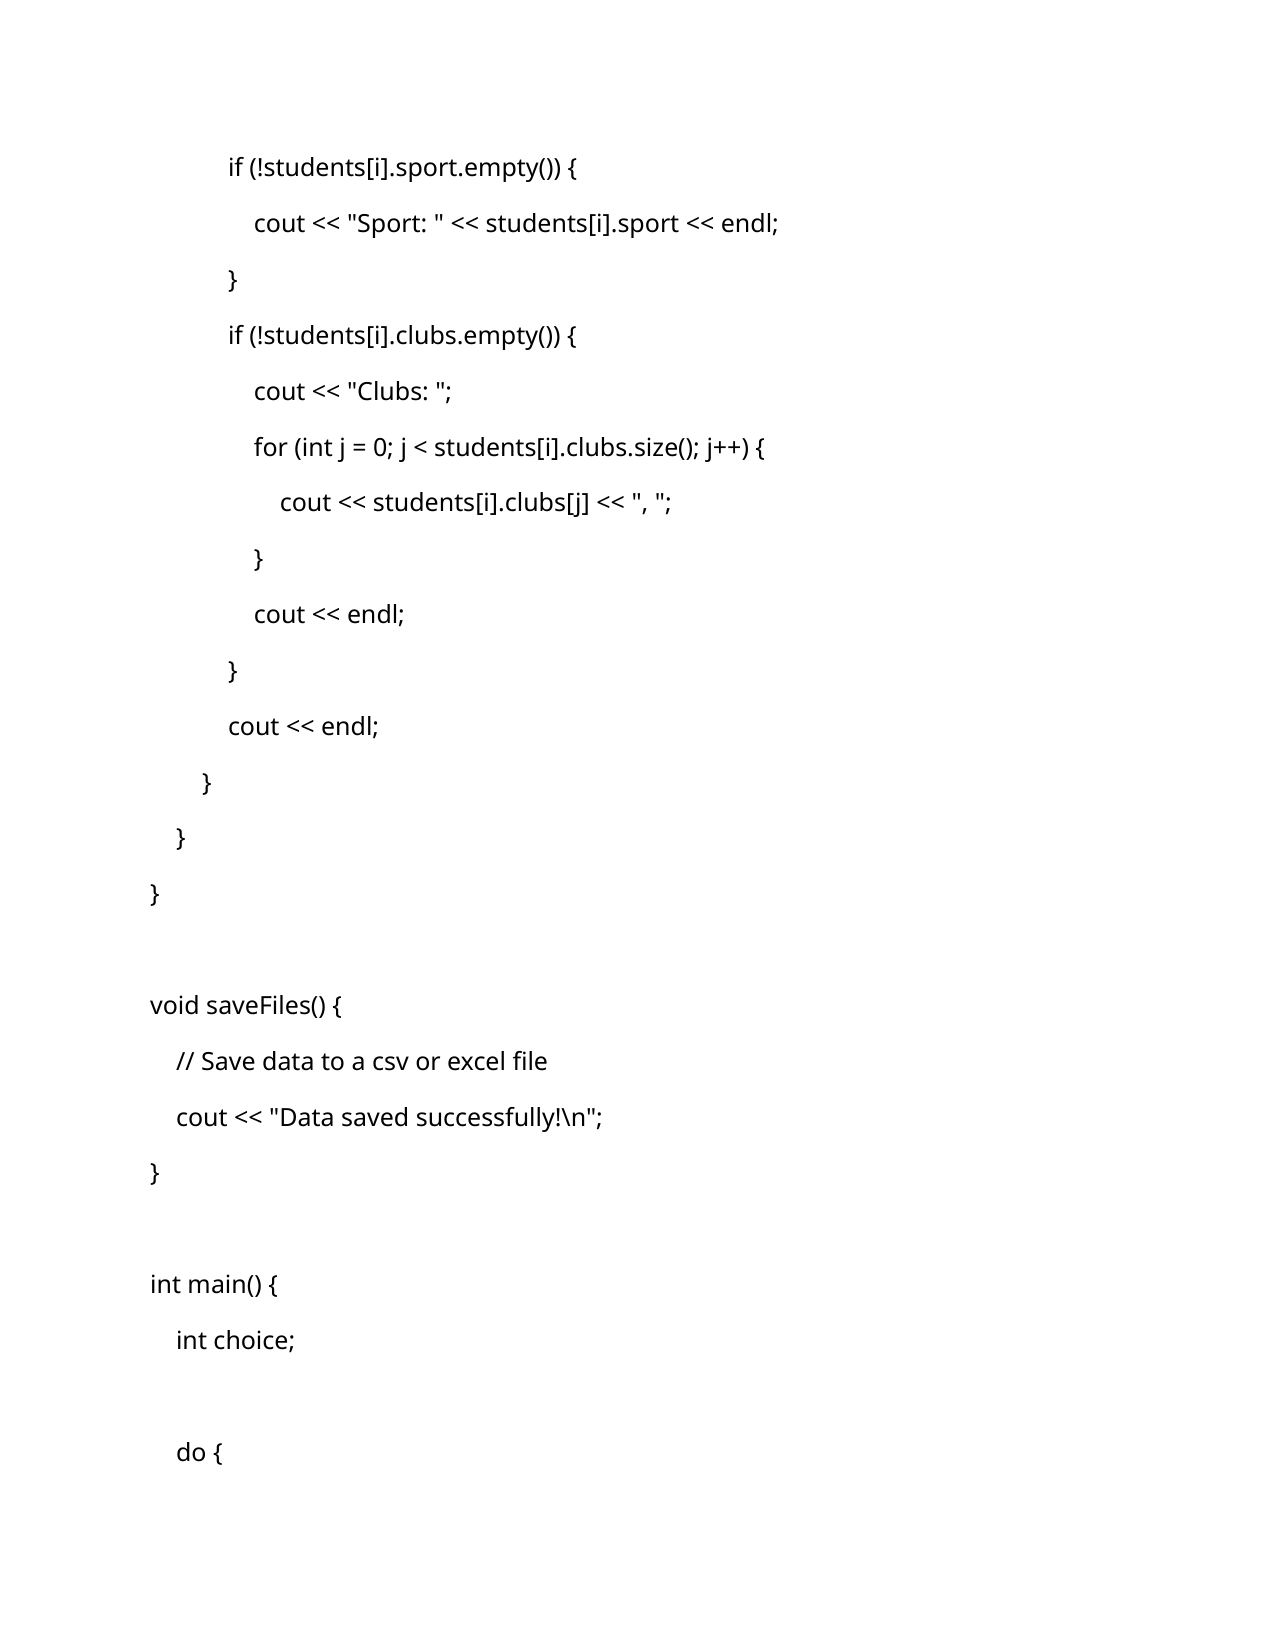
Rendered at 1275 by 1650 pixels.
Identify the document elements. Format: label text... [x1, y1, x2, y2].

text if (!students[i].clubs.empty()) { [150, 317, 1125, 352]
text } [150, 652, 1125, 687]
text } [150, 876, 1125, 910]
text } [150, 541, 1125, 575]
text cout << "Clubs: "; [150, 373, 1125, 407]
text cout << "Sport: " << students[i].sport << endl; [150, 206, 1125, 240]
text } [150, 262, 1125, 296]
text cout << endl; [150, 708, 1125, 742]
text // Save data to a csv or excel file [150, 1043, 1125, 1077]
text int main() { [150, 1267, 1125, 1301]
text } [150, 764, 1125, 798]
text for (int j = 0; j < students[i].clubs.size(); j++) { [150, 429, 1125, 463]
text } [150, 1155, 1125, 1189]
text void saveFiles() { [150, 987, 1125, 1022]
text cout << endl; [150, 597, 1125, 631]
text do { [150, 1434, 1125, 1468]
text int choice; [150, 1322, 1125, 1357]
text } [150, 820, 1125, 854]
text cout << students[i].clubs[j] << ", "; [150, 485, 1125, 519]
text if (!students[i].sport.empty()) { [150, 150, 1125, 184]
text cout << "Data saved successfully!\n"; [150, 1099, 1125, 1133]
